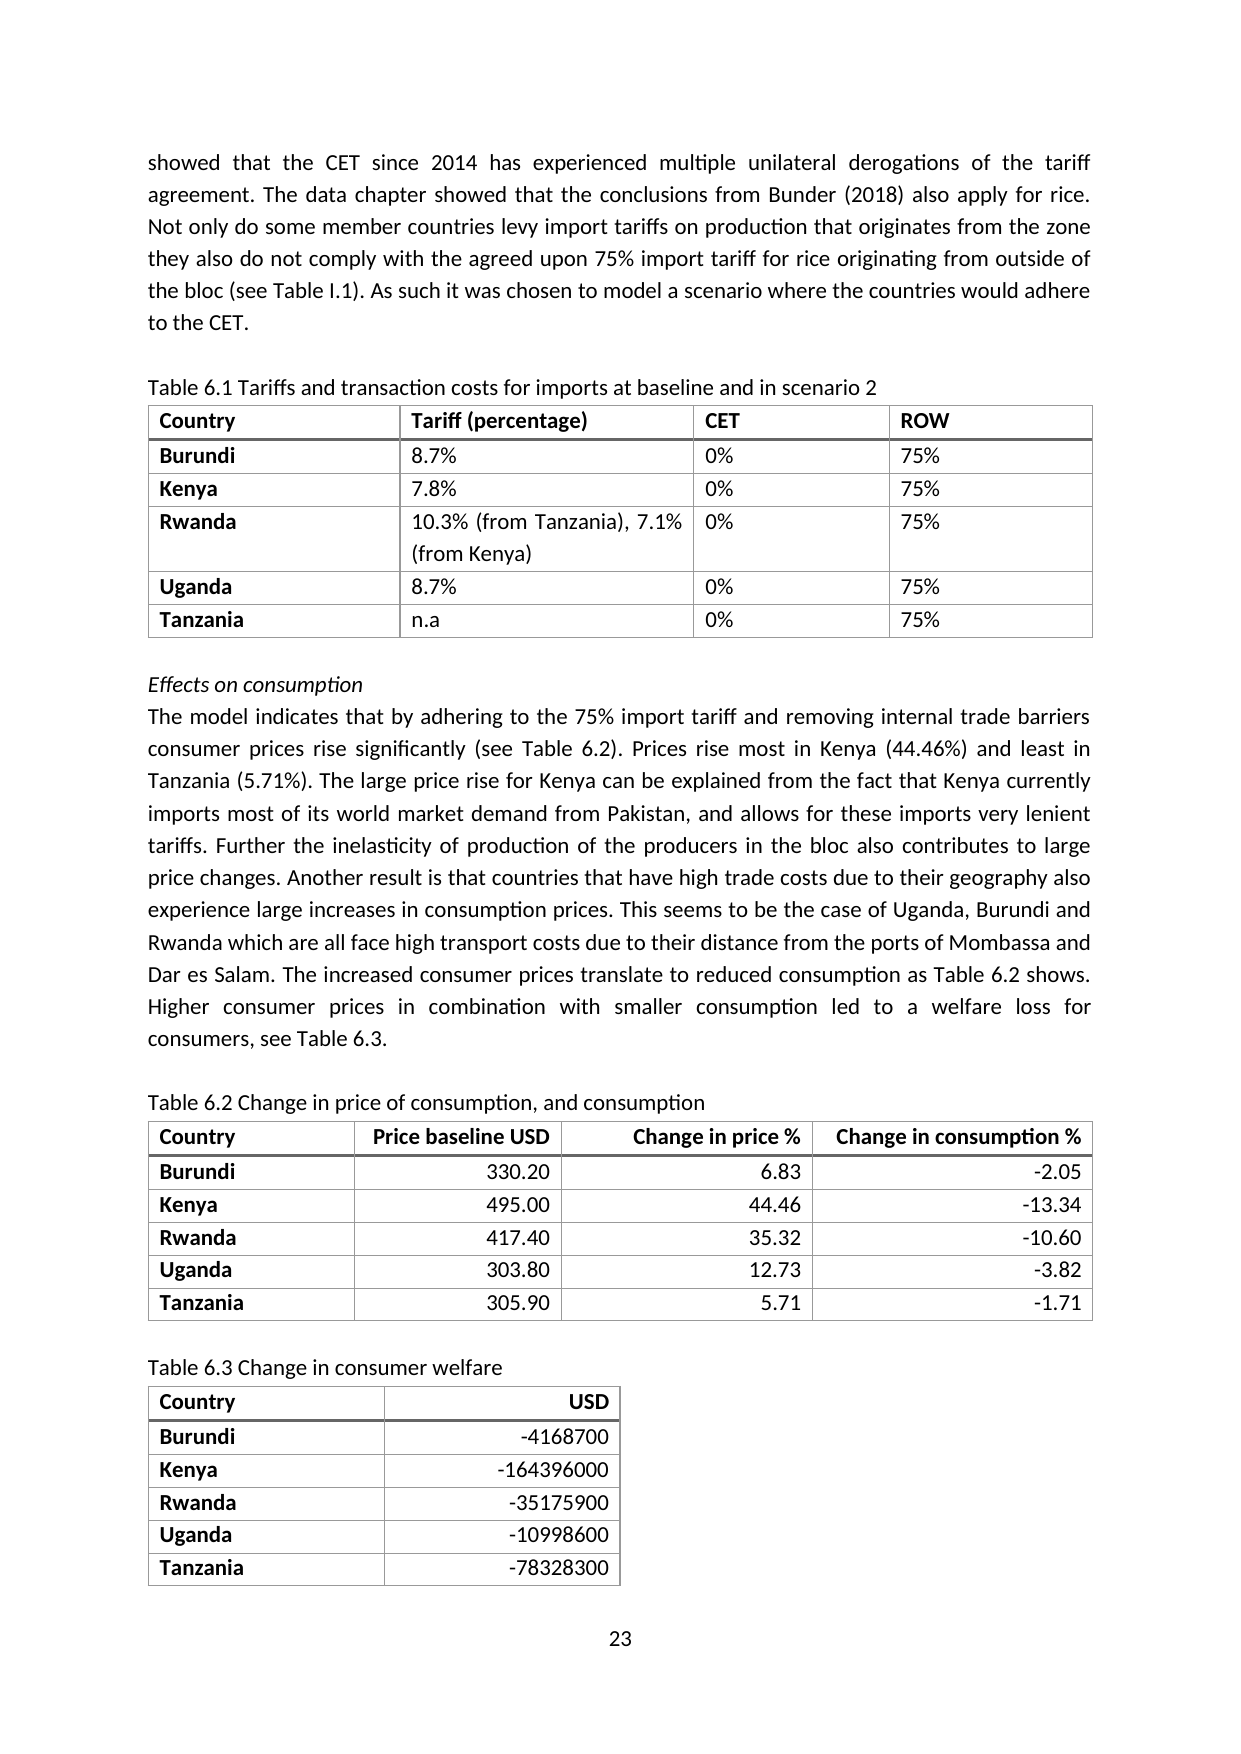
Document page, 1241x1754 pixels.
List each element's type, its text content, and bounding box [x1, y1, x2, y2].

table_cell -2.05 [813, 1157, 1092, 1189]
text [148, 148, 1093, 337]
table_cell 12.73 [562, 1256, 812, 1287]
table_cell -10998600 [385, 1521, 619, 1552]
table_cell 0% [694, 507, 889, 571]
table_cell Burundi [149, 1422, 384, 1454]
table_cell 0% [694, 605, 889, 637]
table_cell -164396000 [385, 1455, 619, 1487]
table_cell -3.82 [813, 1256, 1092, 1287]
table_cell Kenya [149, 1455, 384, 1487]
table_cell 10.3% (from Tanzania), 7.1% (from Kenya) [401, 507, 693, 571]
table_header CET [694, 406, 889, 438]
table_header Country [149, 406, 399, 438]
table_cell n.a [401, 605, 693, 637]
table_cell 75% [890, 572, 1092, 604]
table_cell 35.32 [562, 1223, 812, 1254]
table_cell -10.60 [813, 1223, 1092, 1254]
table_header Country [149, 1122, 354, 1154]
text Effects on consumption [148, 670, 1093, 698]
table_header Tariff (percentage) [401, 406, 693, 438]
table_cell Rwanda [149, 507, 399, 571]
table_cell Uganda [149, 572, 399, 604]
table_cell Rwanda [149, 1488, 384, 1519]
table_header ROW [890, 406, 1092, 438]
table_cell Burundi [149, 441, 399, 473]
table_cell 75% [890, 441, 1092, 473]
table_header Change in consumption % [813, 1122, 1092, 1154]
text The model indicates that by adhering to the 75% import tariff and removing internal trade barriers consumer prices rise significantly (see Table 6.2). Prices rise most in Kenya (44.46%) and least in Tanzania (5.71%). The large price rise for Kenya can be explained from the fact that Kenya currently imports most of its world market demand from Pakistan, and allows for these imports very lenient tariffs. Further the inelasticity of production of the producers in the bloc also contributes to large price changes. Another result is that countries that have high trade costs due to their geography also experience large increases in consumption prices. This seems to be the case of Uganda, Burundi and Rwanda which are all face high transport costs due to their distance from the ports of Mombassa and Dar es Salam. The increased consumer prices translate to reduced consumption as Table 6.2 shows. Higher consumer prices in combination with smaller consumption led to a welfare loss for consumers, see Table 6.3. [148, 702, 1093, 1052]
table_cell 0% [694, 441, 889, 473]
table_cell Uganda [149, 1521, 384, 1552]
table_cell Tanzania [149, 1289, 354, 1320]
table_cell -4168700 [385, 1422, 619, 1454]
table_cell 75% [890, 474, 1092, 506]
table_cell 330.20 [355, 1157, 561, 1189]
table_cell -1.71 [813, 1289, 1092, 1320]
table_cell Burundi [149, 1157, 354, 1189]
table_cell Uganda [149, 1256, 354, 1287]
table_header Change in price % [562, 1122, 812, 1154]
table_cell 305.90 [355, 1289, 561, 1320]
table_cell Rwanda [149, 1223, 354, 1254]
table_cell 75% [890, 605, 1092, 637]
table_header Price baseline USD [355, 1122, 561, 1154]
table_cell Tanzania [149, 1554, 384, 1585]
text Table 6.3 Change in consumer welfare [148, 1353, 1093, 1382]
text Table 6.2 Change in price of consumption, and consumption [148, 1088, 1093, 1117]
table_cell -13.34 [813, 1190, 1092, 1222]
table_cell 75% [890, 507, 1092, 571]
table_header Country [149, 1387, 384, 1419]
table_cell 0% [694, 474, 889, 506]
table_cell 417.40 [355, 1223, 561, 1254]
table_cell 44.46 [562, 1190, 812, 1222]
table_cell 5.71 [562, 1289, 812, 1320]
table_header USD [385, 1387, 619, 1419]
table_cell -78328300 [385, 1554, 619, 1585]
text Table 6.1 Tariffs and transaction costs for imports at baseline and in scenario 2 [148, 373, 1093, 401]
table_cell 6.83 [562, 1157, 812, 1189]
table_cell 8.7% [401, 572, 693, 604]
table_cell 0% [694, 572, 889, 604]
table_cell 303.80 [355, 1256, 561, 1287]
table_cell Kenya [149, 474, 399, 506]
table_cell 8.7% [401, 441, 693, 473]
table_cell 7.8% [401, 474, 693, 506]
table_cell Tanzania [149, 605, 399, 637]
table_cell -35175900 [385, 1488, 619, 1519]
table_cell Kenya [149, 1190, 354, 1222]
table_cell 495.00 [355, 1190, 561, 1222]
